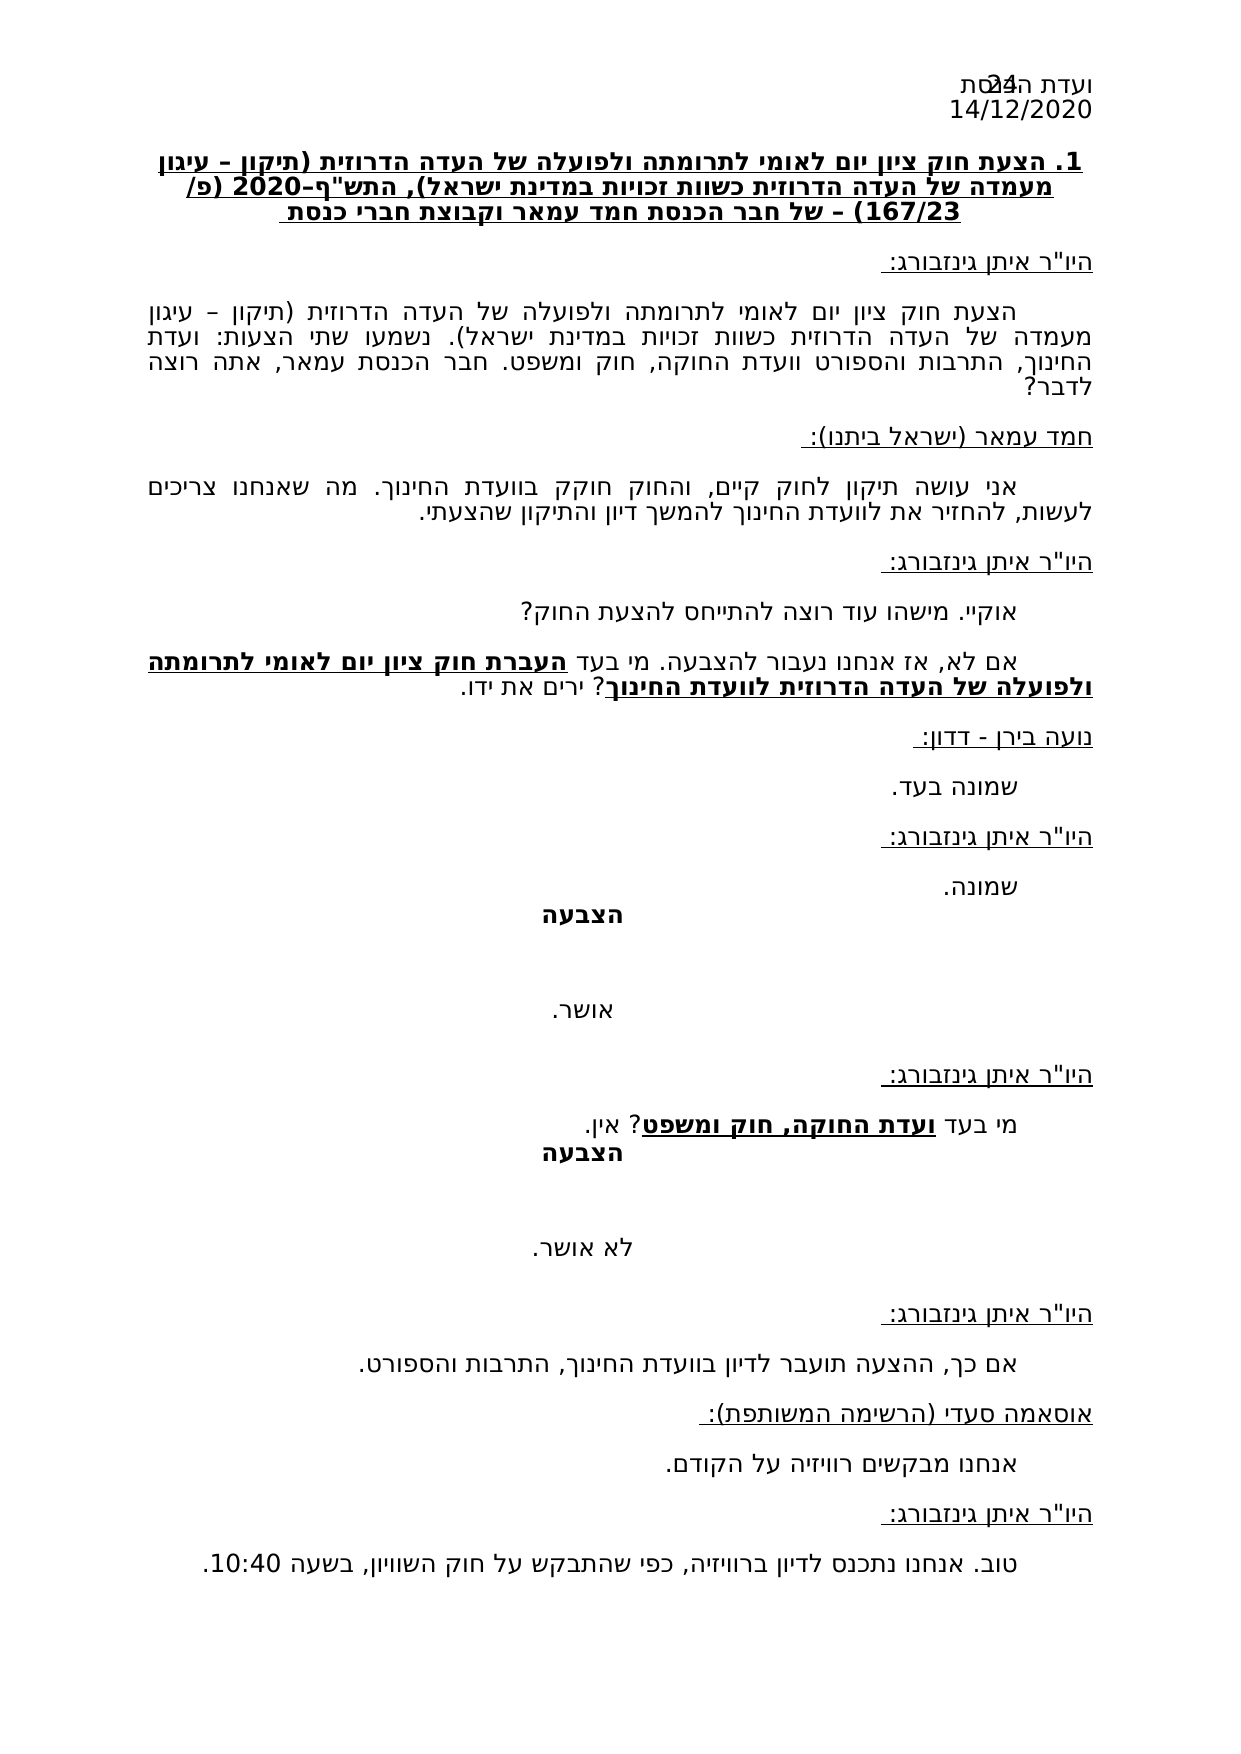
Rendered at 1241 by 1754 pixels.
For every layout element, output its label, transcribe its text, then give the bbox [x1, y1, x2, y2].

text אוקיי. מישהו עוד רוצה להתייחס להצעת החוק? [147, 600, 1093, 625]
text << דובר >> אוסאמה סעדי (הרשימה המשותפת): << דובר >> [147, 1402, 1093, 1427]
text אנחנו מבקשים רוויזיה על הקודם. [147, 1452, 1093, 1477]
text << יור >> היו"ר איתן גינזבורג: << יור >> [147, 1063, 1093, 1088]
text אושר. [147, 995, 1093, 1024]
text מי בעד ועדת החוקה, חוק ומשפט? אין. [147, 1113, 1093, 1138]
text << נושא >> 1. הצעת חוק ציון יום לאומי לתרומתה ולפועלה של העדה הדרוזית (תיקון – עיגון מעמדה של העדה הדרוזית כשוות זכויות במדינת ישראל), התש"ף–2020 (פ/167/23) – של חבר הכנסת חמד עמאר וקבוצת חברי כנסת << נושא >> [147, 150, 1093, 225]
text טוב. אנחנו נתכנס לדיון ברוויזיה, כפי שהתבקש על חוק השוויון, בשעה 10:40. [147, 1552, 1093, 1577]
text << יור >> היו"ר איתן גינזבורג: << יור >> [147, 550, 1093, 575]
text לא אושר. [147, 1233, 1093, 1262]
text הצבעה [147, 1138, 1093, 1168]
text << יור >> היו"ר איתן גינזבורג: << יור >> [147, 825, 1093, 850]
text << יור >> היו"ר איתן גינזבורג: << יור >> [147, 1502, 1093, 1527]
text << דובר >> חמד עמאר (ישראל ביתנו): << דובר >> [147, 425, 1093, 450]
text << יור >> היו"ר איתן גינזבורג: << יור >> [147, 250, 1093, 275]
text אם כך, ההצעה תועבר לדיון בוועדת החינוך, התרבות והספורט. [147, 1352, 1093, 1377]
text << דובר >> נועה בירן - דדון: << דובר >> [147, 725, 1093, 750]
text שמונה. [147, 875, 1093, 900]
text אם לא, אז אנחנו נעבור להצבעה. מי בעד העברת חוק ציון יום לאומי לתרומתה ולפועלה של העדה הדרוזית לוועדת החינוך? ירים את ידו. [147, 650, 1093, 700]
text אני עושה תיקון לחוק קיים, והחוק חוקק בוועדת החינוך. מה שאנחנו צריכים לעשות, להחזיר את לוועדת החינוך להמשך דיון והתיקון שהצעתי. [147, 475, 1093, 525]
text הצבעה [147, 900, 1093, 929]
text הצעת חוק ציון יום לאומי לתרומתה ולפועלה של העדה הדרוזית (תיקון – עיגון מעמדה של העדה הדרוזית כשוות זכויות במדינת ישראל). נשמעו שתי הצעות: ועדת החינוך, התרבות והספורט וועדת החוקה, חוק ומשפט. חבר הכנסת עמאר, אתה רוצה לדבר? [147, 300, 1093, 400]
text << יור >> היו"ר איתן גינזבורג: << יור >> [147, 1302, 1093, 1327]
text שמונה בעד. [147, 775, 1093, 800]
